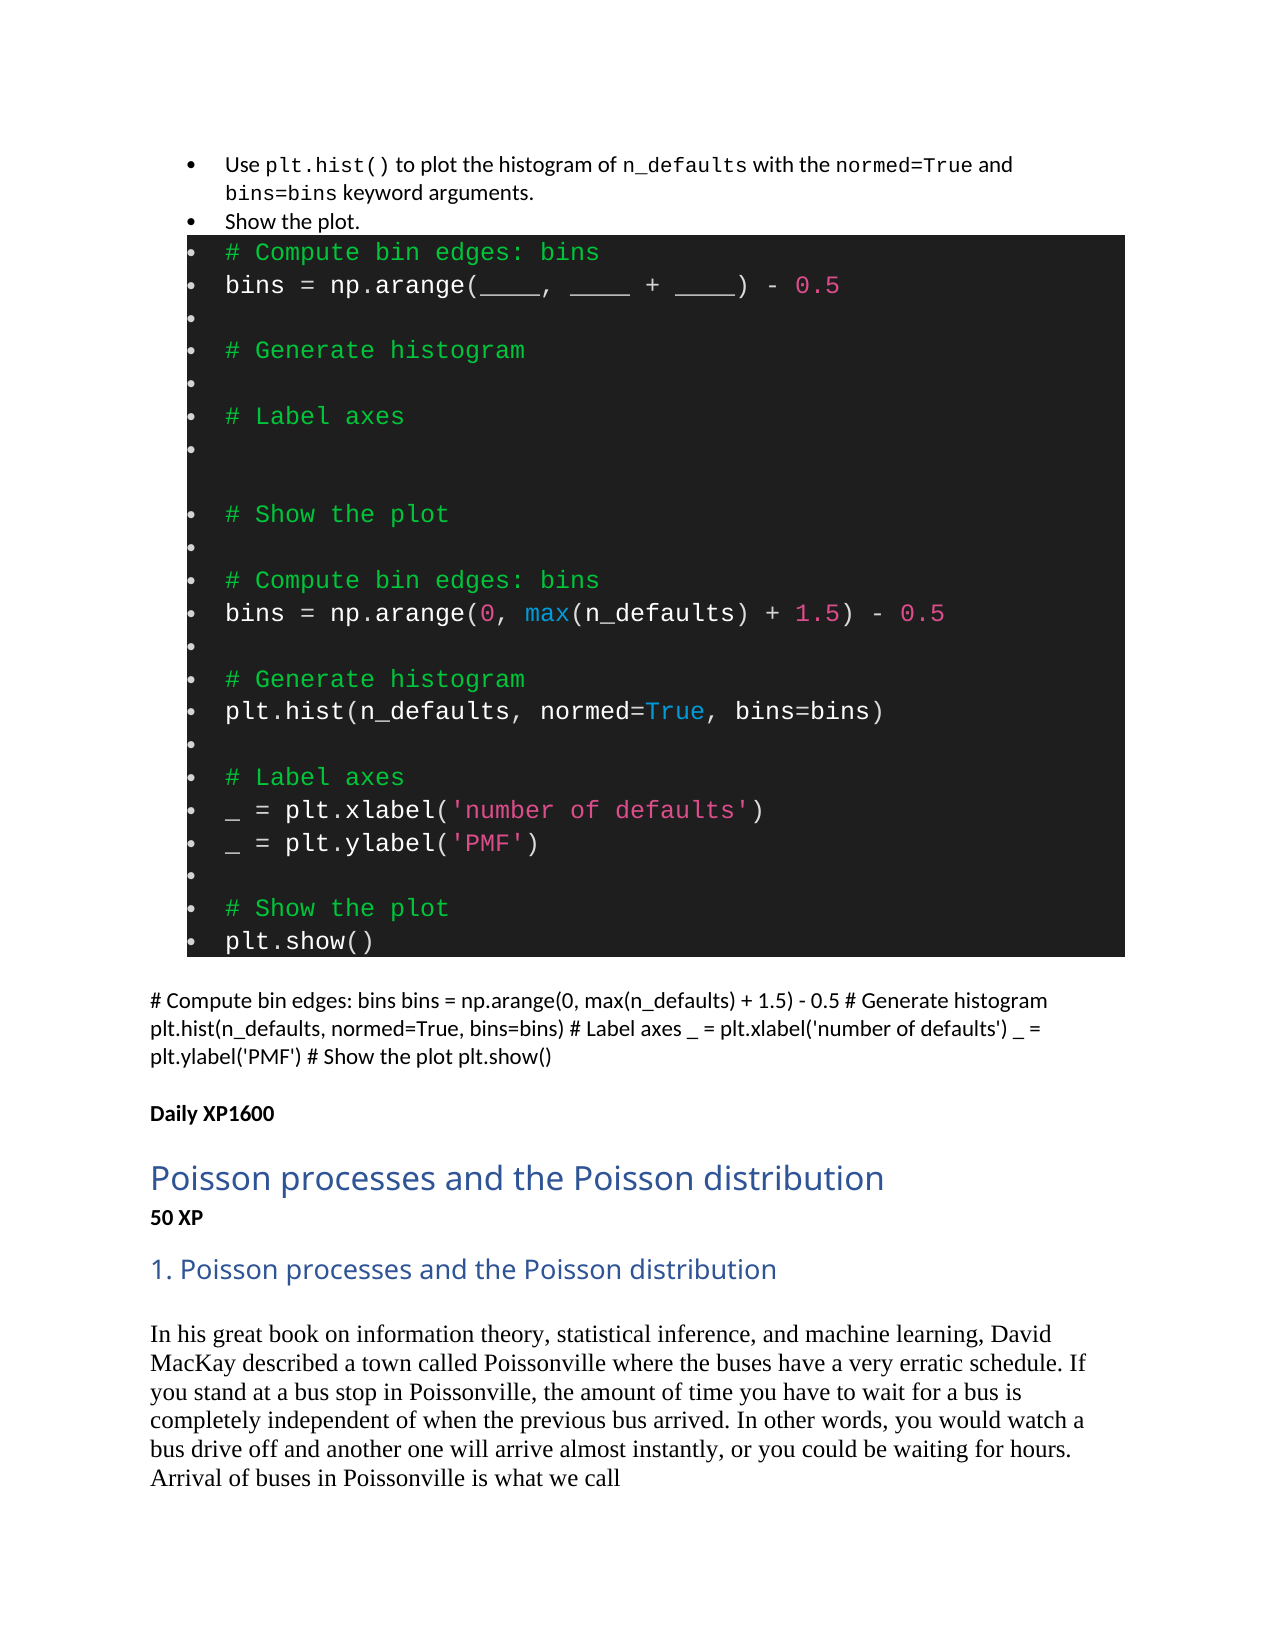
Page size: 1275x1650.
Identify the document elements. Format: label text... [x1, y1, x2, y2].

subtitle Plotting the Binomial PMF [150, 376, 1125, 422]
text You have already sampled out of the Binomial distribution during your exercises on loan defaults, and the resulting samples are in the NumPy array n_defaults. [150, 687, 1125, 746]
text As mentioned in the video, plotting a nice looking PMF requires a bit of matplotlib trickery that we will not go into here. Instead, we will plot the PMF of the Binomial distribution as a histogram with skills you have already learned. The trick is setting up the edges of the bins to pass to plt.hist() via the bins keyword argument. We want the bins centered on the integers. So, the edges of the bins should be -0.5, 0.5, 1.5, 2.5, ... up to max(n_defaults) + 1.5. You can generate an array like this using np.arange() and then subtracting 0.5 from the array. [150, 454, 1125, 658]
list # Generate histogram [187, 1109, 1125, 1142]
text 100 XP [150, 809, 1125, 837]
list # Label axes [187, 1174, 1125, 1207]
list Show the plot. [187, 982, 1125, 1010]
list # Compute bin edges: bins [187, 1010, 1125, 1043]
list # Show the plot [187, 1273, 1125, 1306]
list Use plt.hist() to plot the histogram of n_defaults with the normed=True and bins=bins keyword arguments. [187, 925, 1125, 982]
list bins = np.arange(____, ____ + ____) - 0.5 [187, 1043, 1125, 1076]
picture [557, 1383, 568, 1396]
text Great work! If you know the story, using built-in algorithms to directly sample out of the distribution is much faster. [150, 291, 1125, 347]
list # Generate histogram [187, 1437, 1125, 1470]
text # Take 10,000 samples out of the binomial distribution: n_defaults n_defaults = np.random.binomial(100, 0.05, size=10000) # Compute CDF: x, y x,y = ecdf(n_defaults) # Plot the CDF with axis labels _ = plt.plot(x, y, marker='.', linestyle='none') _ = plt.xlabel('number of defaults') _ = plt.ylabel('CDF') # Show the plot plt.show() [150, 150, 1125, 262]
picture [526, 1383, 539, 1396]
list bins = np.arange(0, max(n_defaults) + 1.5) - 0.5 [187, 1371, 1125, 1404]
list # Compute bin edges: bins [187, 1338, 1125, 1371]
subtitle Instructions [150, 775, 1125, 806]
list Using np.arange(), compute the bin edges such that the bins are centered on the integers. Store the resulting array in the variable bins. [187, 868, 1125, 925]
picture [542, 1383, 554, 1396]
